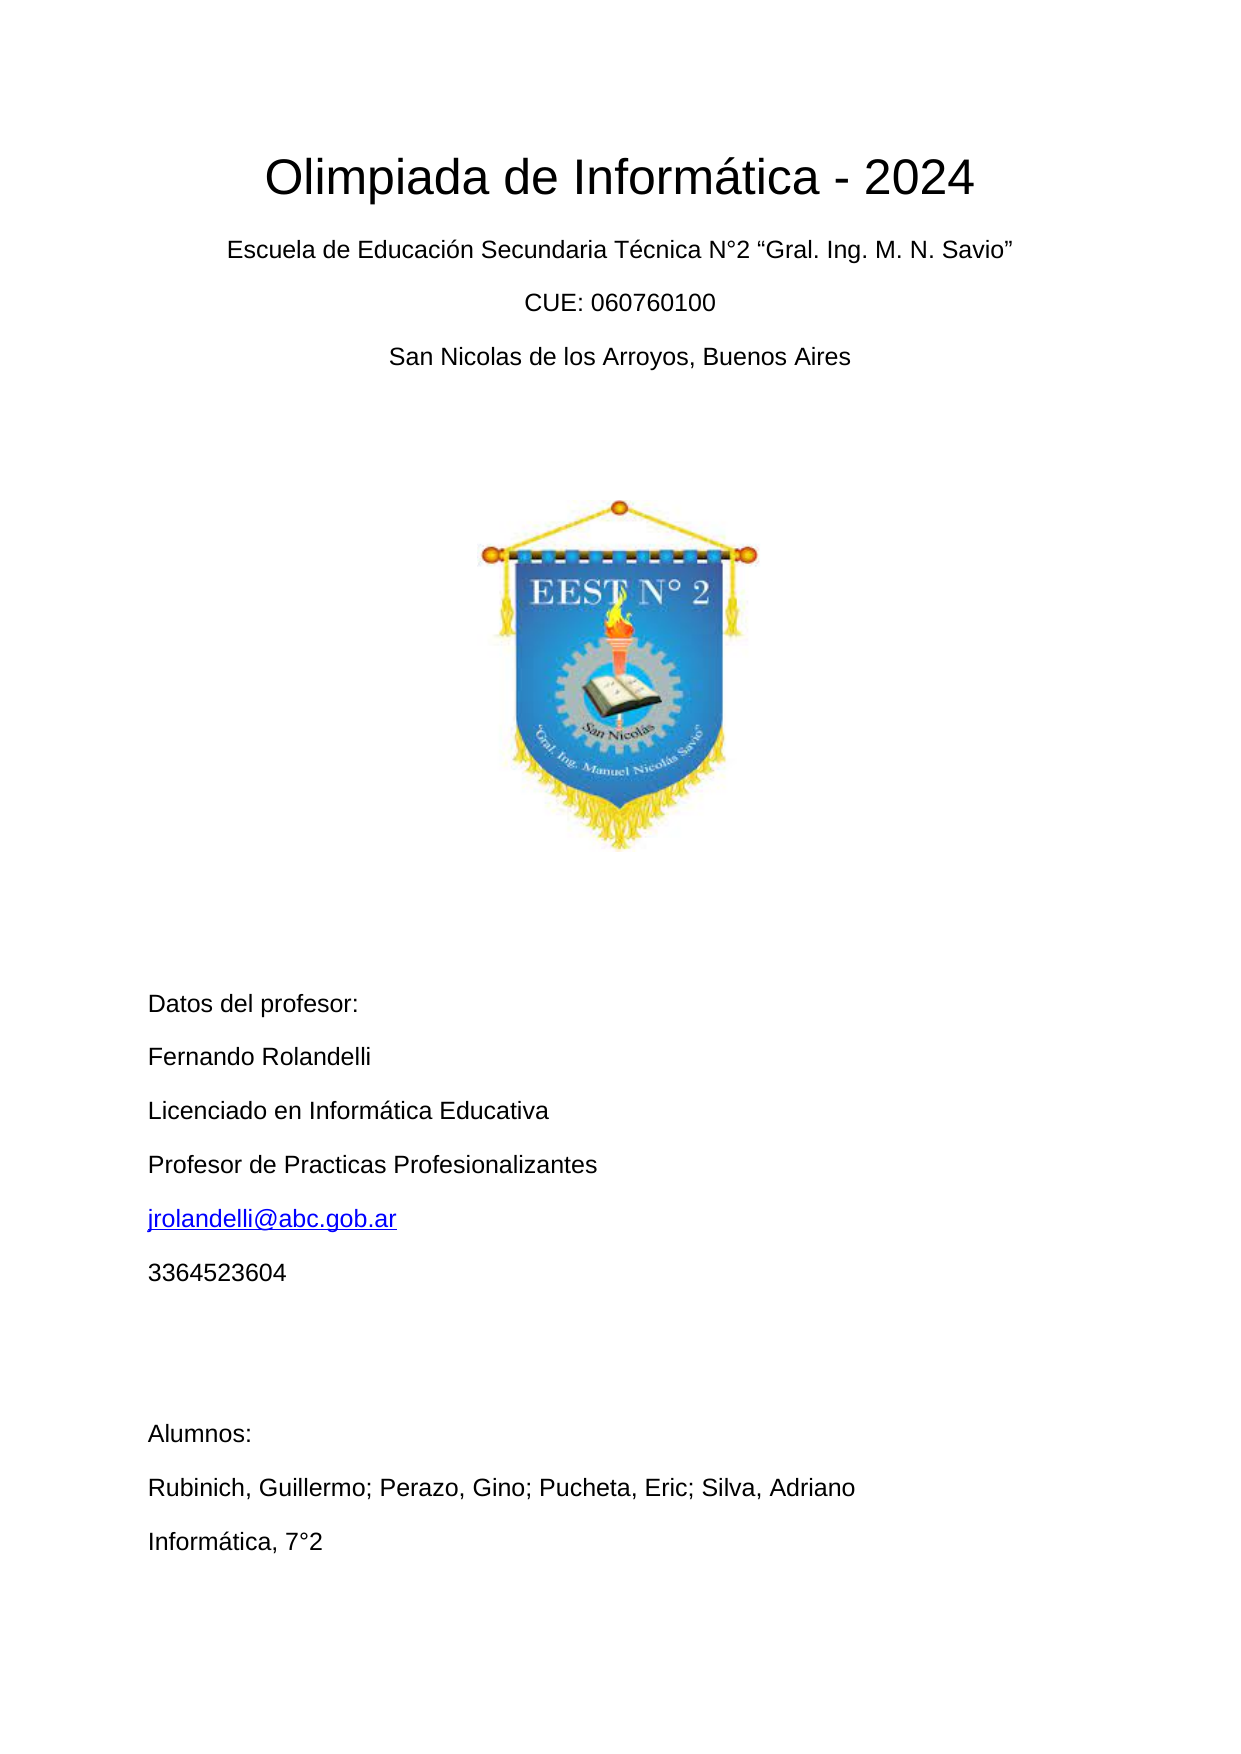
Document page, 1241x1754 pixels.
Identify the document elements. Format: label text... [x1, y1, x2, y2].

text Escuela de Educación Secundaria Técnica N°2 “Gral. Ing. M. N. Savio” [148, 234, 1092, 263]
text Informática, 7°2 [148, 1527, 1092, 1556]
text San Nicolas de los Arroyos, Buenos Aires [148, 342, 1092, 371]
text Olimpiada de Informática - 2024 [148, 148, 1092, 205]
text Licenciado en Informática Educativa [148, 1096, 1092, 1125]
text Fernando Rolandelli [148, 1042, 1092, 1071]
text CUE: 060760100 [148, 288, 1092, 317]
text Alumnos: [148, 1419, 1092, 1448]
text Rubinich, Guillermo; Perazo, Gino; Pucheta, Eric; Silva, Adriano [148, 1473, 1092, 1502]
picture [477, 500, 761, 852]
text jrolandelli@abc.gob.ar [148, 1204, 1092, 1233]
text Datos del profesor: [148, 988, 1092, 1017]
text 3364523604 [148, 1258, 1092, 1287]
text Profesor de Practicas Profesionalizantes [148, 1150, 1092, 1179]
